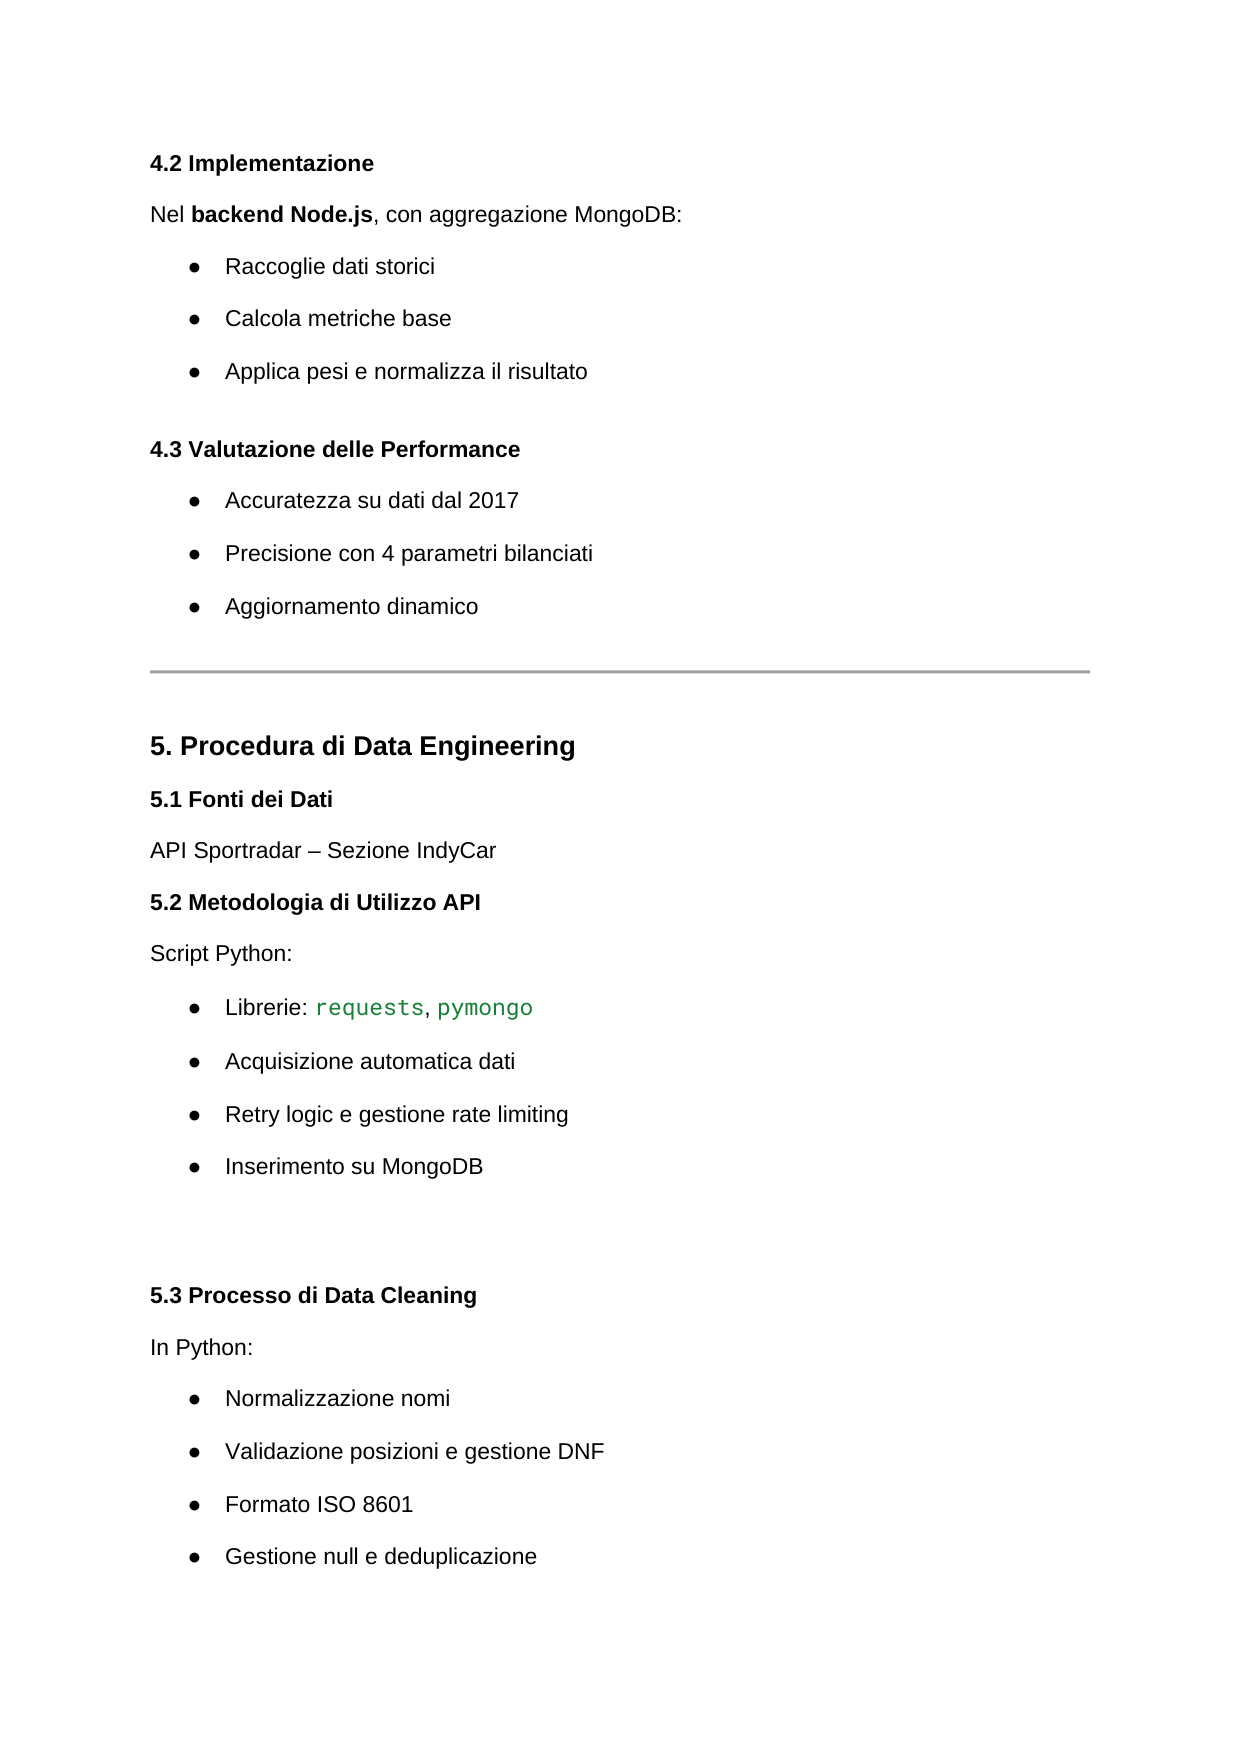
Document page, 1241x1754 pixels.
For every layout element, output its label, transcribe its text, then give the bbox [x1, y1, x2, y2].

list Librerie: requests, pymongo [187, 991, 1090, 1048]
list Formato ISO 8601 [187, 1491, 1090, 1543]
list Inserimento su MongoDB [187, 1153, 1090, 1206]
list Validazione posizioni e gestione DNF [187, 1438, 1090, 1491]
text Script Python: [150, 940, 1090, 966]
list Aggiornamento dinamico [187, 593, 1090, 645]
list Raccoglie dati storici [187, 253, 1090, 305]
text Nel backend Node.js, con aggregazione MongoDB: [150, 201, 1090, 228]
list Precisione con 4 parametri bilanciati [187, 540, 1090, 593]
list Normalizzazione nomi [187, 1385, 1090, 1438]
text API Sportradar – Sezione IndyCar [150, 837, 1090, 864]
list Acquisizione automatica dati [187, 1048, 1090, 1101]
list Calcola metriche base [187, 305, 1090, 358]
subtitle 4.3 Valutazione delle Performance [150, 436, 1090, 462]
subtitle 4.2 Implementazione [150, 150, 1090, 176]
list Retry logic e gestione rate limiting [187, 1101, 1090, 1153]
list Accuratezza su dati dal 2017 [187, 487, 1090, 540]
text In Python: [150, 1334, 1090, 1360]
subtitle 5.2 Metodologia di Utilizzo API [150, 889, 1090, 915]
subtitle 5. Procedura di Data Engineering [150, 730, 1090, 761]
list Gestione null e deduplicazione [187, 1543, 1090, 1596]
subtitle 5.3 Processo di Data Cleaning [150, 1282, 1090, 1309]
subtitle 5.1 Fonti dei Dati [150, 786, 1090, 812]
list Applica pesi e normalizza il risultato [187, 358, 1090, 411]
